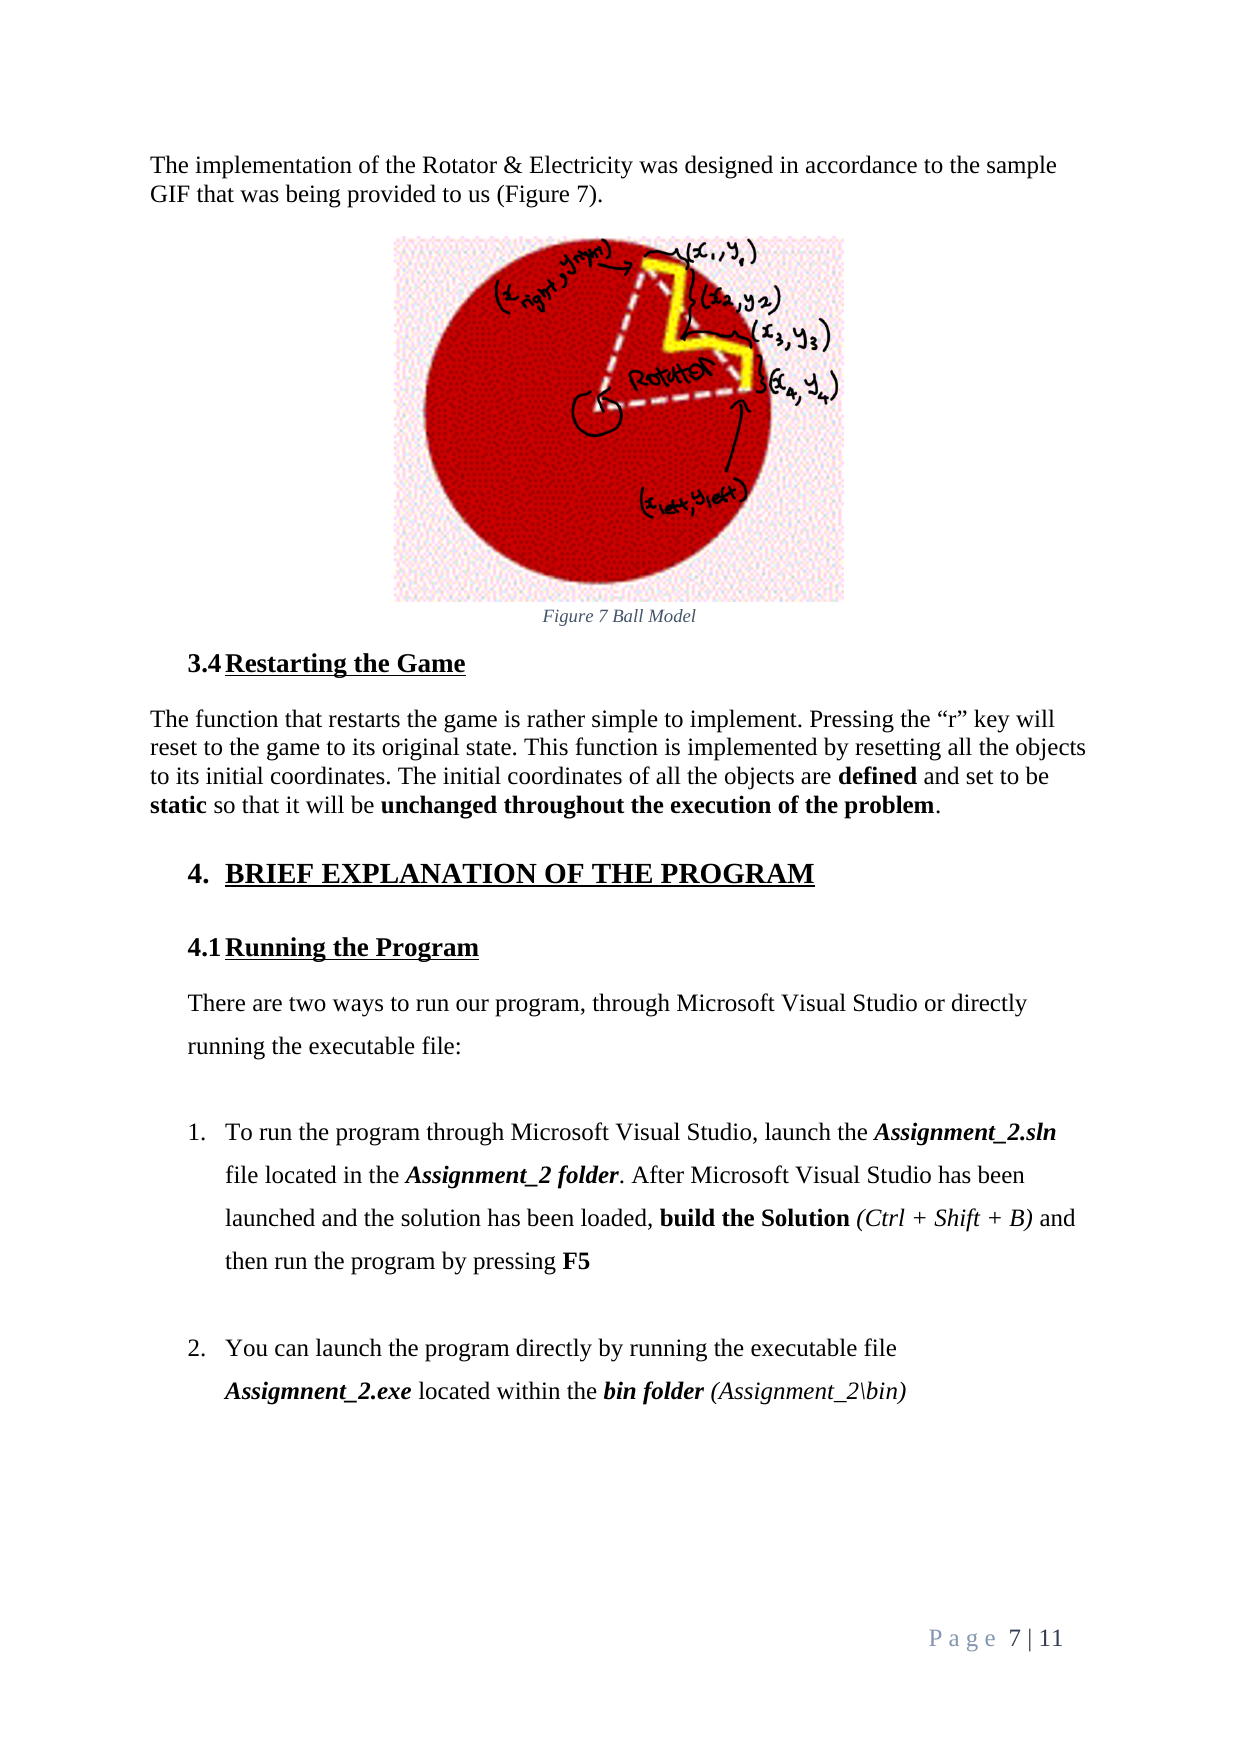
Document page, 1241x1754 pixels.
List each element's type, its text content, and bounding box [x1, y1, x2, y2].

list You can launch the program directly by running the executable file Assigmnent_2.exe located within the bin folder (Assignment_2\bin) [187, 1333, 1090, 1404]
text There are two ways to run our program, through Microsoft Visual Studio or directly running the executable file: [187, 988, 1090, 1059]
subtitle BRIEF EXPLANATION OF THE PROGRAM [187, 856, 1090, 890]
text The implementation of the Rotator & Electricity was designed in accordance to the sample GIF that was being provided to us (Figure 7). [150, 150, 1090, 207]
text The function that restarts the game is rather simple to implement. Pressing the “r” key will reset to the game to its original state. This function is implemented by resetting all the objects to its initial coordinates. The initial coordinates of all the objects are defined and set to be static so that it will be unchanged throughout the execution of the problem. [150, 704, 1090, 819]
subtitle Restarting the Game [187, 647, 1090, 679]
text Figure 7 Ball Model [150, 605, 1090, 627]
subtitle Running the Program [187, 931, 1090, 963]
picture [390, 236, 850, 606]
list To run the program through Microsoft Visual Studio, launch the Assignment_2.sln file located in the Assignment_2 folder. After Microsoft Visual Studio has been launched and the solution has been loaded, build the Solution (Ctrl + Shift + B) and then run the program by pressing F5 [187, 1117, 1090, 1275]
